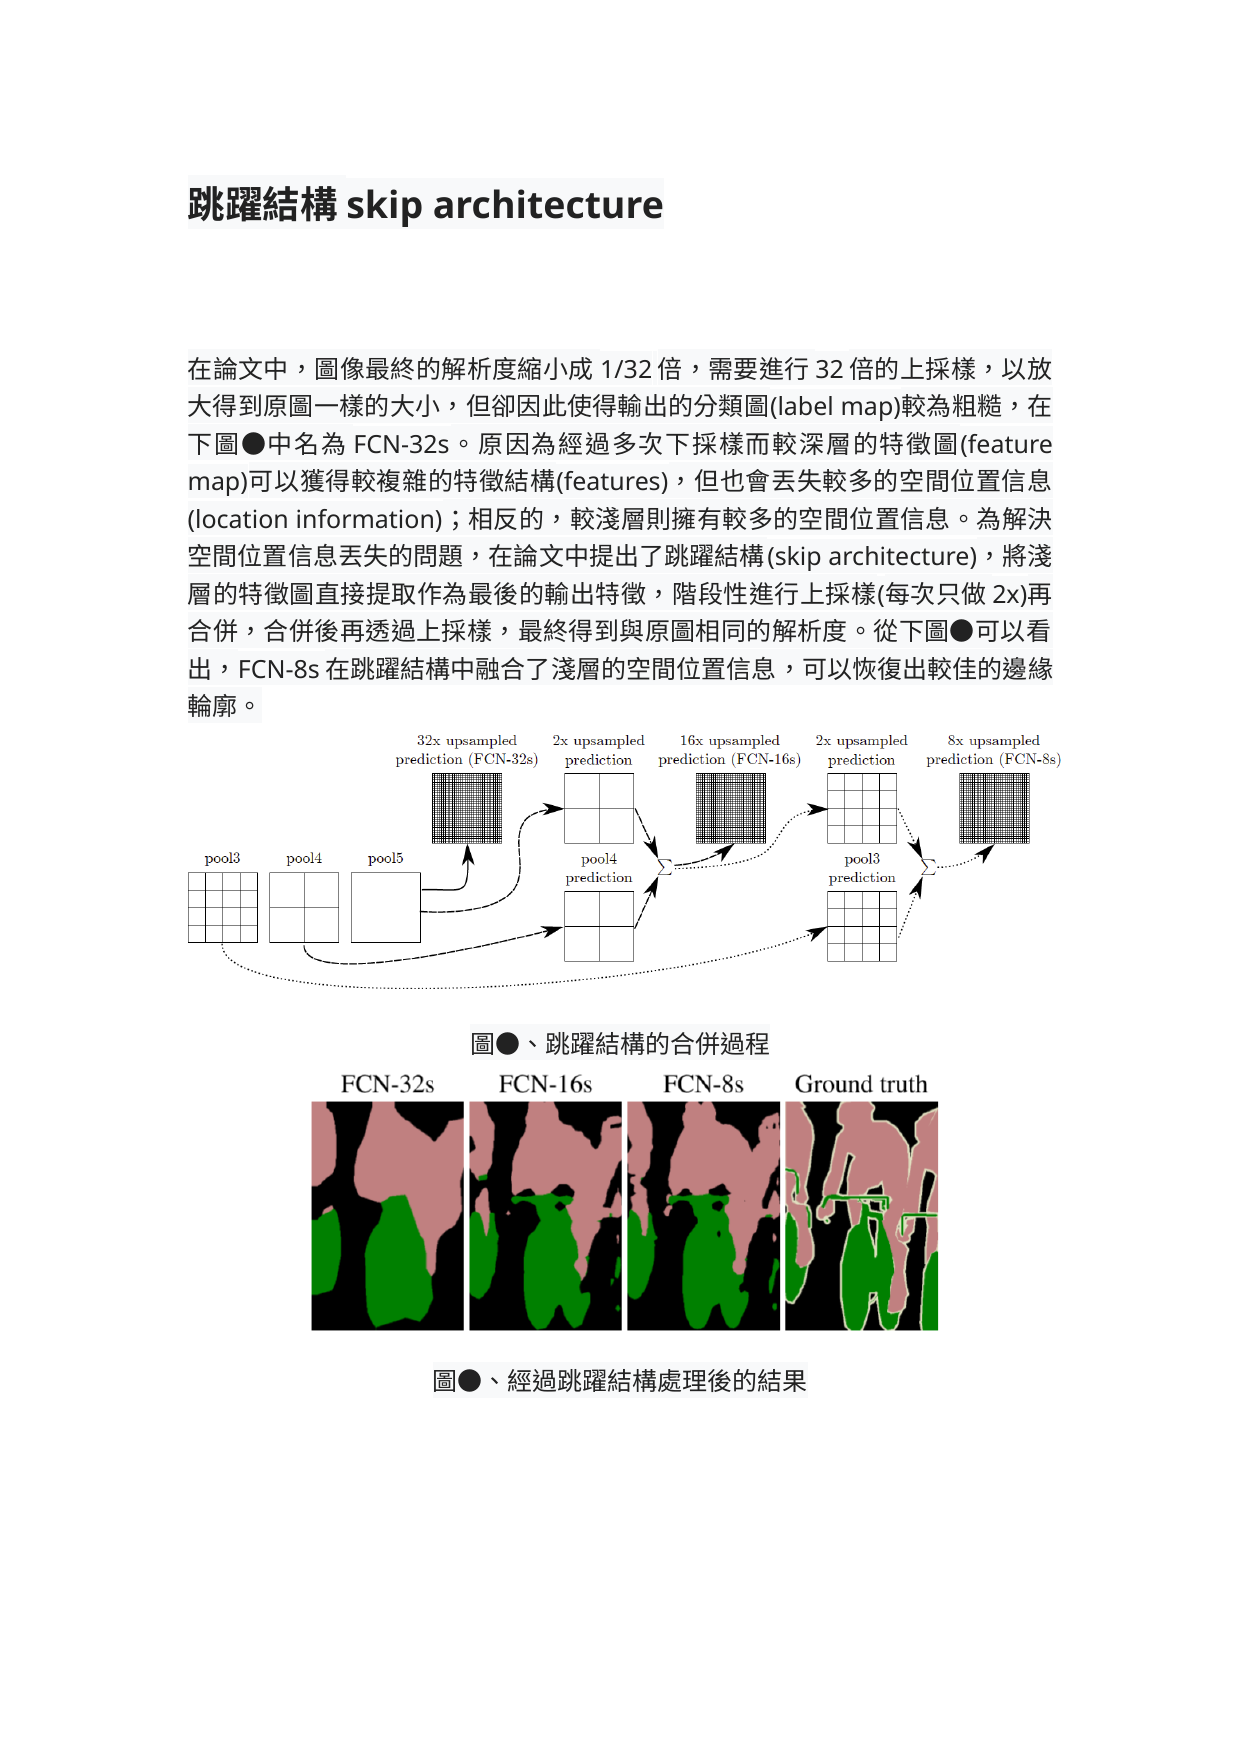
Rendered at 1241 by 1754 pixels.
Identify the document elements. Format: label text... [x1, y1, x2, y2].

text 在論文中，圖像最終的解析度縮小成1/32倍，需要進行32倍的上採樣，以放大得到原圖一樣的大小，但卻因此使得輸出的分類圖(label map)較為粗糙，在下圖●中名為FCN-32s。原因為經過多次下採樣而較深層的特徵圖(feature map)可以獲得較複雜的特徵結構(features)，但也會丟失較多的空間位置信息(location information)；相反的，較淺層則擁有較多的空間位置信息。為解決空間位置信息丟失的問題，在論文中提出了跳躍結構(skip architecture)，將淺層的特徵圖直接提取作為最後的輸出特徵，階段性進行上採樣(每次只做2x)再合併，合併後再透過上採樣，最終得到與原圖相同的解析度。從下圖●可以看出，FCN-8s在跳躍結構中融合了淺層的空間位置信息，可以恢復出較佳的邊緣輪廓。 [187, 348, 1053, 723]
picture [290, 1061, 950, 1337]
text 圖●、經過跳躍結構處理後的結果 [187, 1361, 1053, 1398]
picture [187, 723, 1063, 989]
subtitle 跳躍結構 skip architecture [187, 164, 1053, 239]
text 圖●、跳躍結構的合併過程 [187, 1023, 1053, 1061]
